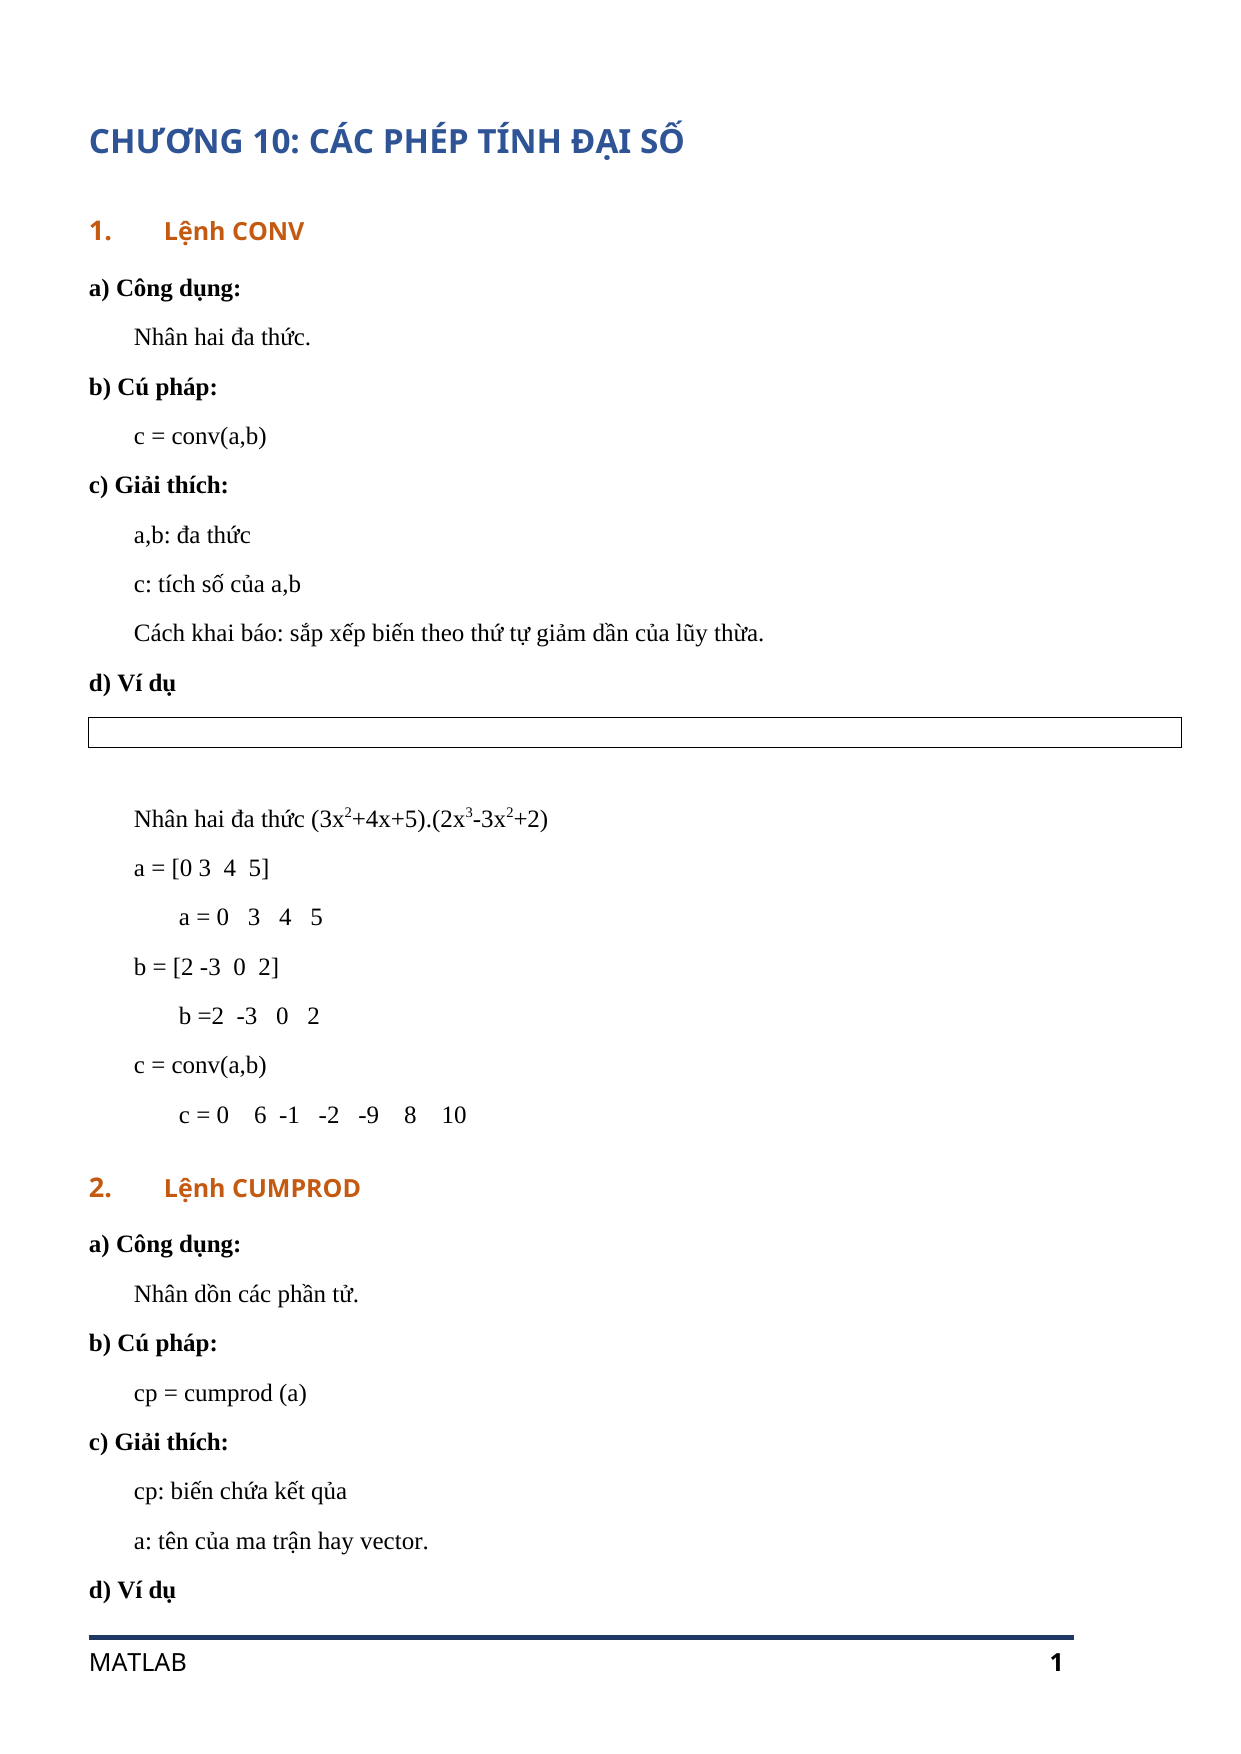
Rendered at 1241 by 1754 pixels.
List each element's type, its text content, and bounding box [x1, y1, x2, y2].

text b = [2 -3 0 2] [89, 952, 1181, 981]
text b) Cú pháp: [89, 1328, 1181, 1357]
text a: tên của ma trận hay vector. [134, 1526, 1181, 1554]
text Cách khai báo: sắp xếp biến theo thứ tự giảm dần của lũy thừa. [134, 618, 1181, 647]
text cp: biến chứa kết qủa [134, 1476, 1181, 1505]
subtitle Lệnh CONV [89, 211, 1181, 248]
text a) Công dụng: [89, 1229, 1181, 1258]
text a = 0 3 4 5 [134, 902, 1181, 931]
text Nhân hai đa thức (3x2+4x+5).(2x3-3x2+2) [134, 804, 1181, 832]
text c = conv(a,b) [89, 421, 1181, 450]
text c) Giải thích: [89, 470, 1181, 499]
text b) Cú pháp: [89, 372, 1181, 400]
text Nhân dồn các phần tử. [89, 1279, 1181, 1308]
text a = [0 3 4 5] [134, 853, 1181, 882]
text c = conv(a,b) [89, 1051, 1181, 1079]
subtitle CÁC PHÉP TÍNH ĐẠI SỐ [89, 118, 1181, 163]
text c = 0 6 -1 -2 -9 8 10 [134, 1100, 1181, 1129]
text c: tích số của a,b [134, 569, 1181, 598]
text d) Ví dụ [89, 1575, 1181, 1604]
text c) Giải thích: [89, 1427, 1181, 1456]
text a,b: đa thức [134, 520, 1181, 548]
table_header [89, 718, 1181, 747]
subtitle Lệnh CUMPROD [89, 1168, 1181, 1205]
text cp = cumprod (a) [89, 1378, 1181, 1406]
text a) Công dụng: [89, 273, 1181, 302]
text d) Ví dụ [89, 668, 1181, 697]
text b =2 -3 0 2 [134, 1001, 1181, 1030]
text Nhân hai đa thức. [89, 322, 1181, 351]
